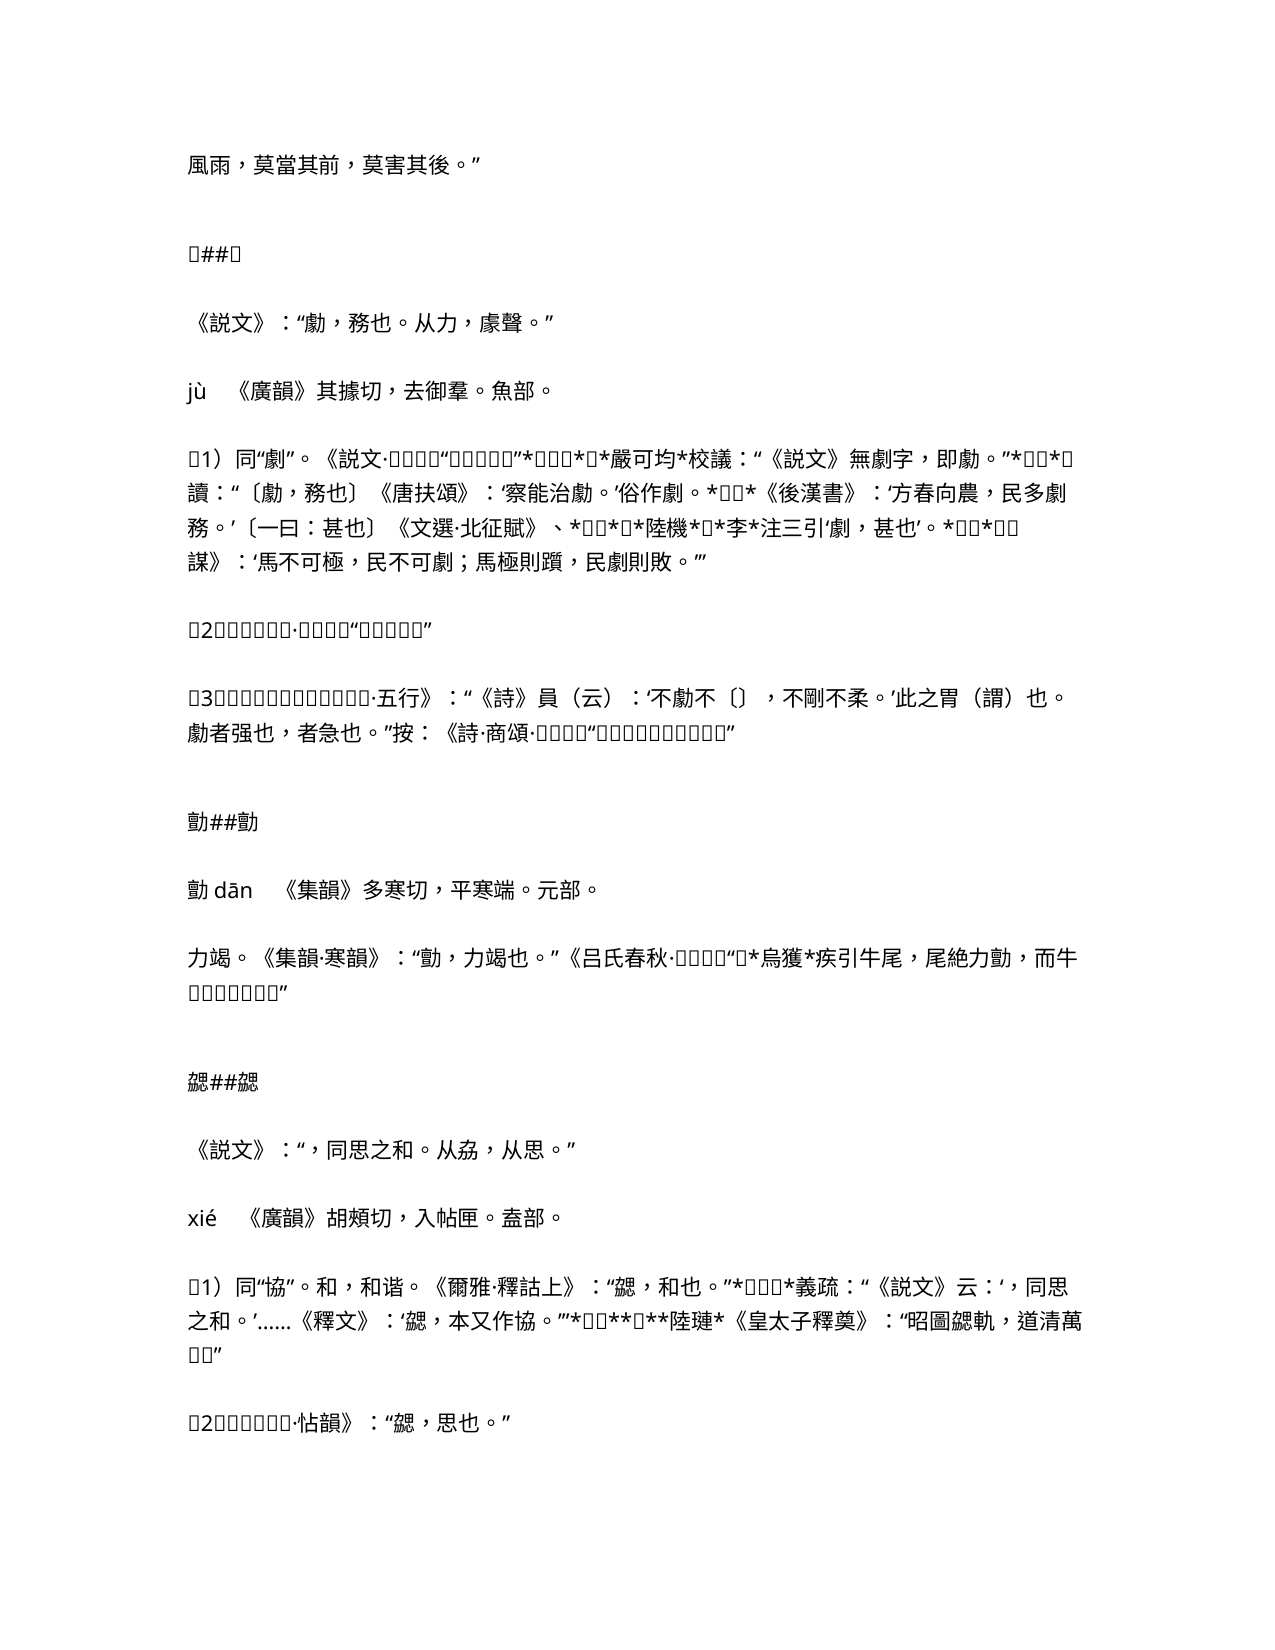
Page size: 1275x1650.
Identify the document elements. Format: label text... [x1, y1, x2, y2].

text 勯##勯 勯dān 《集韻》多寒切，平寒端。元部。 力竭。《集韻·寒韻》：“勯，力竭也。”《吕氏春秋·重己》：“使*烏獲*疾引牛尾，尾絶力勯，而牛不可行，逆也。” [187, 807, 1087, 1041]
text 勰##勰 《説文》：“𢣢，同思之和。从劦，从思。” xié 《廣韻》胡頰切，入帖匣。盍部。 （1）同“協”。和，和谐。《爾雅·釋詁上》：“勰，和也。”*郝懿行*義疏：“《説文》云：‘𢣢，同思之和。’……《釋文》：‘勰，本又作協。’”*南朝**梁**陸璉*《皇太子釋奠》：“昭圖勰軌，道清萬國。” （2）思。《廣韻·怗韻》：“勰，思也。” [187, 1067, 1087, 1472]
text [187, 150, 1087, 214]
text 勮##勮 《説文》：“勮，務也。从力，豦聲。” jù 《廣韻》其據切，去御羣。魚部。 （1）同“劇”。《説文·力部》：“勮，務也。”*姚文田*、*嚴可均*校議：“《説文》無劇字，即勮。”*王筠*句讀：“〔勮，務也〕《唐扶頌》：‘察能治勮。’俗作劇。*華嶠*《後漢書》：‘方春向農，民多劇務。’〔一曰：甚也〕《文選·北征賦》、*王粲*、*陸機*詩*李*注三引‘劇，甚也’。*太公*《陰謀》：‘馬不可極，民不可劇；馬極則躓，民劇則敗。’” （2）惧。《廣韻·御韻》：“勮，懼也。” （3）强求。《馬王堆漢墓帛書·五行》：“《詩》員（云）：‘不勮不〔𧧷〕，不剛不柔。’此之胃（謂）也。勮者强也，𧧷者急也。”按：《詩·商頌·長發》作“不競不絿，不剛不柔。” [187, 239, 1087, 781]
